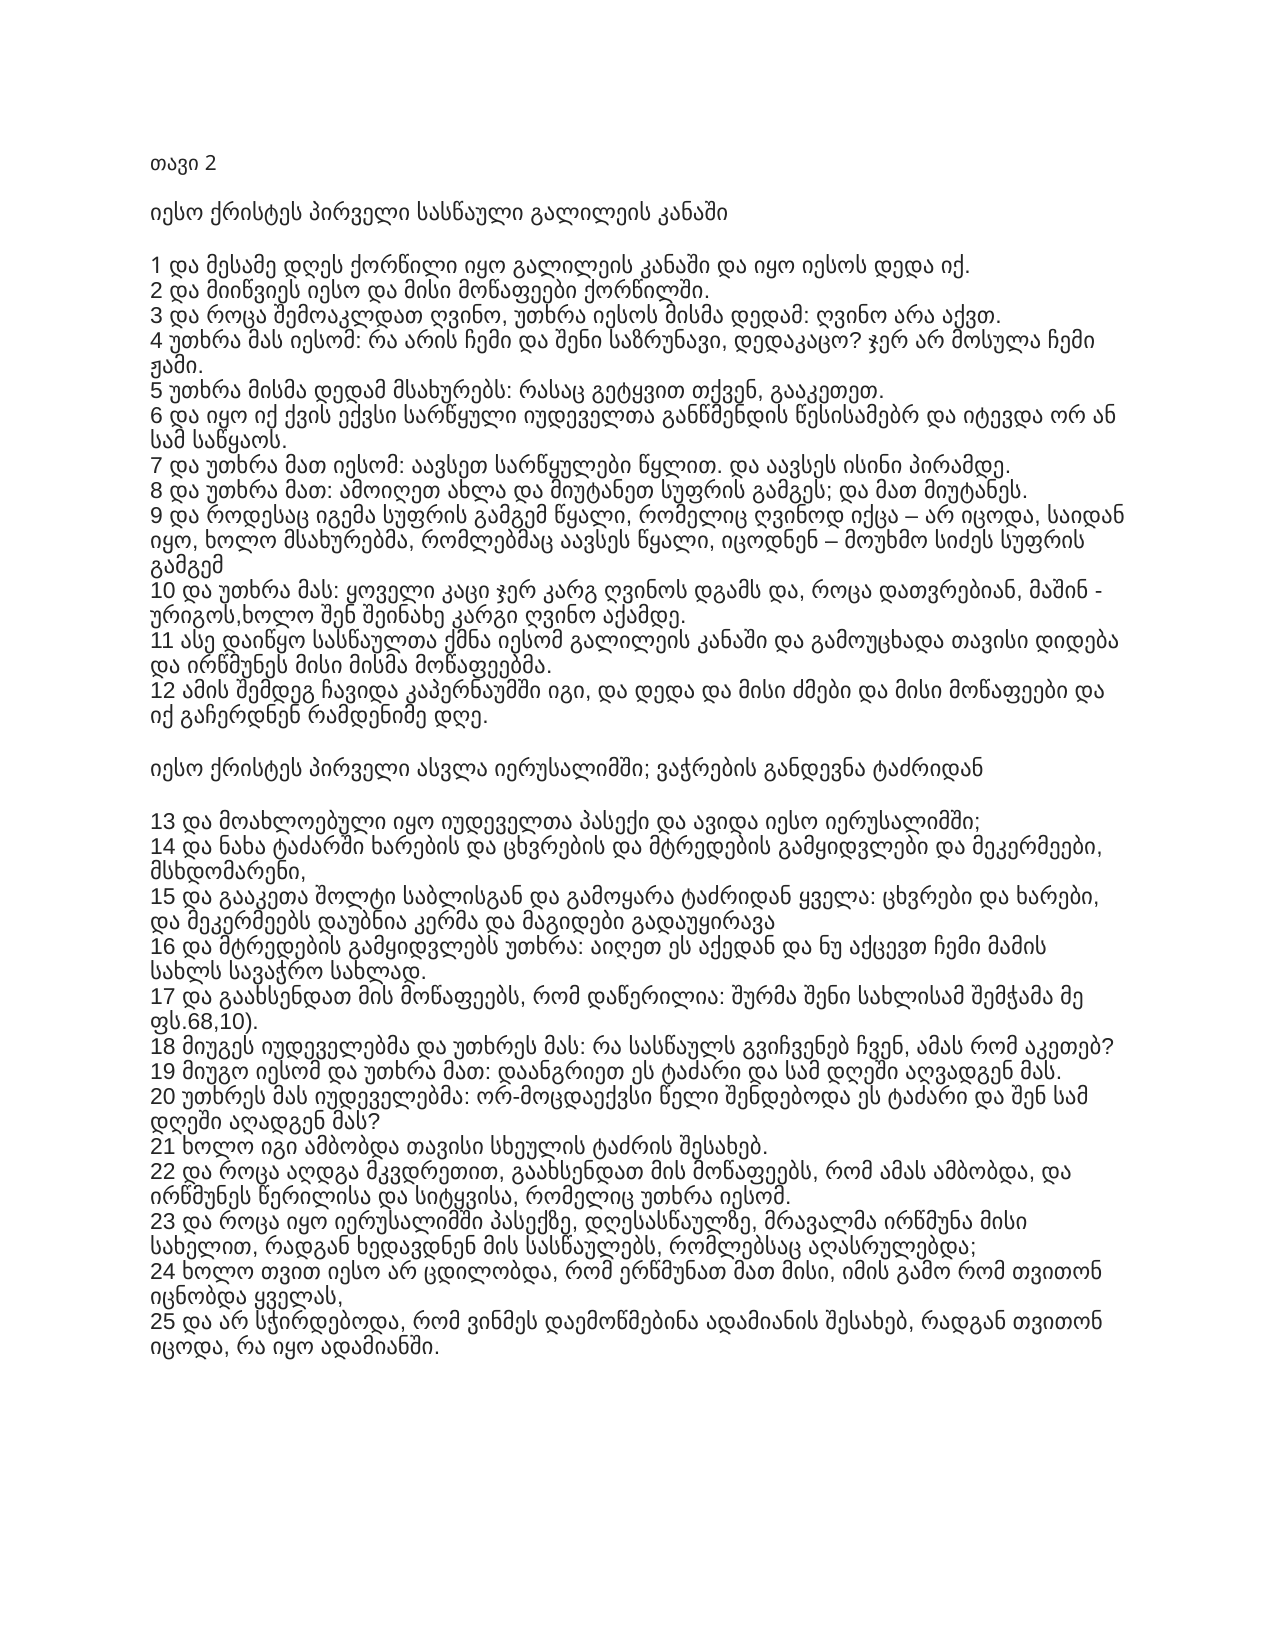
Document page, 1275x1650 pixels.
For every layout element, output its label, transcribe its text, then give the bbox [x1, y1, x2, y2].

text 23 და როცა იყო იერუსალიმში პასექზე, დღესასწაულზე, მრავალმა ირწმუნა მისი სახელით, რადგან ხედავდნენ მის სასწაულებს, რომლებსაც აღასრულებდა; [150, 1209, 1125, 1259]
text 10 და უთხრა მას: ყოველი კაცი ჯერ კარგ ღვინოს დგამს და, როცა დათვრებიან, მაშინ - ურიგოს,ხოლო შენ შეინახე კარგი ღვინო აქამდე. [150, 578, 1125, 628]
text 18 მიუგეს იუდეველებმა და უთხრეს მას: რა სასწაულს გვიჩვენებ ჩვენ, ამას რომ აკეთებ? [150, 1034, 1125, 1059]
text 11 ასე დაიწყო სასწაულთა ქმნა იესომ გალილეის კანაში და გამოუცხადა თავისი დიდება და ირწმუნეს მისი მისმა მოწაფეებმა. [150, 628, 1125, 678]
text 17 და გაახსენდათ მის მოწაფეებს, რომ დაწერილია: შურმა შენი სახლისამ შემჭამა მე ფს.68,10). [150, 984, 1125, 1034]
text 6 და იყო იქ ქვის ექვსი სარწყული იუდეველთა განწმენდის წესისამებრ და იტევდა ორ ან სამ საწყაოს. [150, 403, 1125, 453]
text 22 და როცა აღდგა მკვდრეთით, გაახსენდათ მის მოწაფეებს, რომ ამას ამბობდა, და ირწმუნეს წერილისა და სიტყვისა, რომელიც უთხრა იესომ. [150, 1159, 1125, 1209]
text 3 და როცა შემოაკლდათ ღვინო, უთხრა იესოს მისმა დედამ: ღვინო არა აქვთ. [150, 303, 1125, 328]
text 1 და მესამე დღეს ქორწილი იყო გალილეის კანაში და იყო იესოს დედა იქ. [150, 253, 1125, 278]
text 24 ხოლო თვით იესო არ ცდილობდა, რომ ერწმუნათ მათ მისი, იმის გამო რომ თვითონ იცნობდა ყველას, [150, 1259, 1125, 1309]
text 8 და უთხრა მათ: ამოიღეთ ახლა და მიუტანეთ სუფრის გამგეს; და მათ მიუტანეს. [150, 478, 1125, 503]
text იესო ქრისტეს პირველი ასვლა იერუსალიმში; ვაჭრების განდევნა ტაძრიდან [150, 756, 1125, 781]
text 25 და არ სჭირდებოდა, რომ ვინმეს დაემოწმებინა ადამიანის შესახებ, რადგან თვითონ იცოდა, რა იყო ადამიანში. [150, 1309, 1125, 1359]
text თავი 2 [150, 150, 1125, 175]
text 20 უთხრეს მას იუდეველებმა: ორ-მოცდაექვსი წელი შენდებოდა ეს ტაძარი და შენ სამ დღეში აღადგენ მას? [150, 1084, 1125, 1134]
text 15 და გააკეთა შოლტი საბლისგან და გამოყარა ტაძრიდან ყველა: ცხვრები და ხარები, და მეკერმეებს დაუბნია კერმა და მაგიდები გადაუყირავა [150, 884, 1125, 934]
text 4 უთხრა მას იესომ: რა არის ჩემი და შენი საზრუნავი, დედაკაცო? ჯერ არ მოსულა ჩემი ჟამი. [150, 328, 1125, 378]
text 19 მიუგო იესომ და უთხრა მათ: დაანგრიეთ ეს ტაძარი და სამ დღეში აღვადგენ მას. [150, 1059, 1125, 1084]
text 9 და როდესაც იგემა სუფრის გამგემ წყალი, რომელიც ღვინოდ იქცა – არ იცოდა, საიდან იყო, ხოლო მსახურებმა, რომლებმაც აავსეს წყალი, იცოდნენ – მოუხმო სიძეს სუფრის გამგემ [150, 503, 1125, 578]
text 14 და ნახა ტაძარში ხარების და ცხვრების და მტრედების გამყიდვლები და მეკერმეები, მსხდომარენი, [150, 834, 1125, 884]
text 2 და მიიწვიეს იესო და მისი მოწაფეები ქორწილში. [150, 278, 1125, 303]
text 13 და მოახლოებული იყო იუდეველთა პასექი და ავიდა იესო იერუსალიმში; [150, 809, 1125, 834]
text 7 და უთხრა მათ იესომ: აავსეთ სარწყულები წყლით. და აავსეს ისინი პირამდე. [150, 453, 1125, 478]
text 21 ხოლო იგი ამბობდა თავისი სხეულის ტაძრის შესახებ. [150, 1134, 1125, 1159]
text 5 უთხრა მისმა დედამ მსახურებს: რასაც გეტყვით თქვენ, გააკეთეთ. [150, 378, 1125, 403]
text 12 ამის შემდეგ ჩავიდა კაპერნაუმში იგი, და დედა და მისი ძმები და მისი მოწაფეები და იქ გაჩერდნენ რამდენიმე დღე. [150, 678, 1125, 728]
text 16 და მტრედების გამყიდვლებს უთხრა: აიღეთ ეს აქედან და ნუ აქცევთ ჩემი მამის სახლს სავაჭრო სახლად. [150, 934, 1125, 984]
text იესო ქრისტეს პირველი სასწაული გალილეის კანაში [150, 200, 1125, 225]
